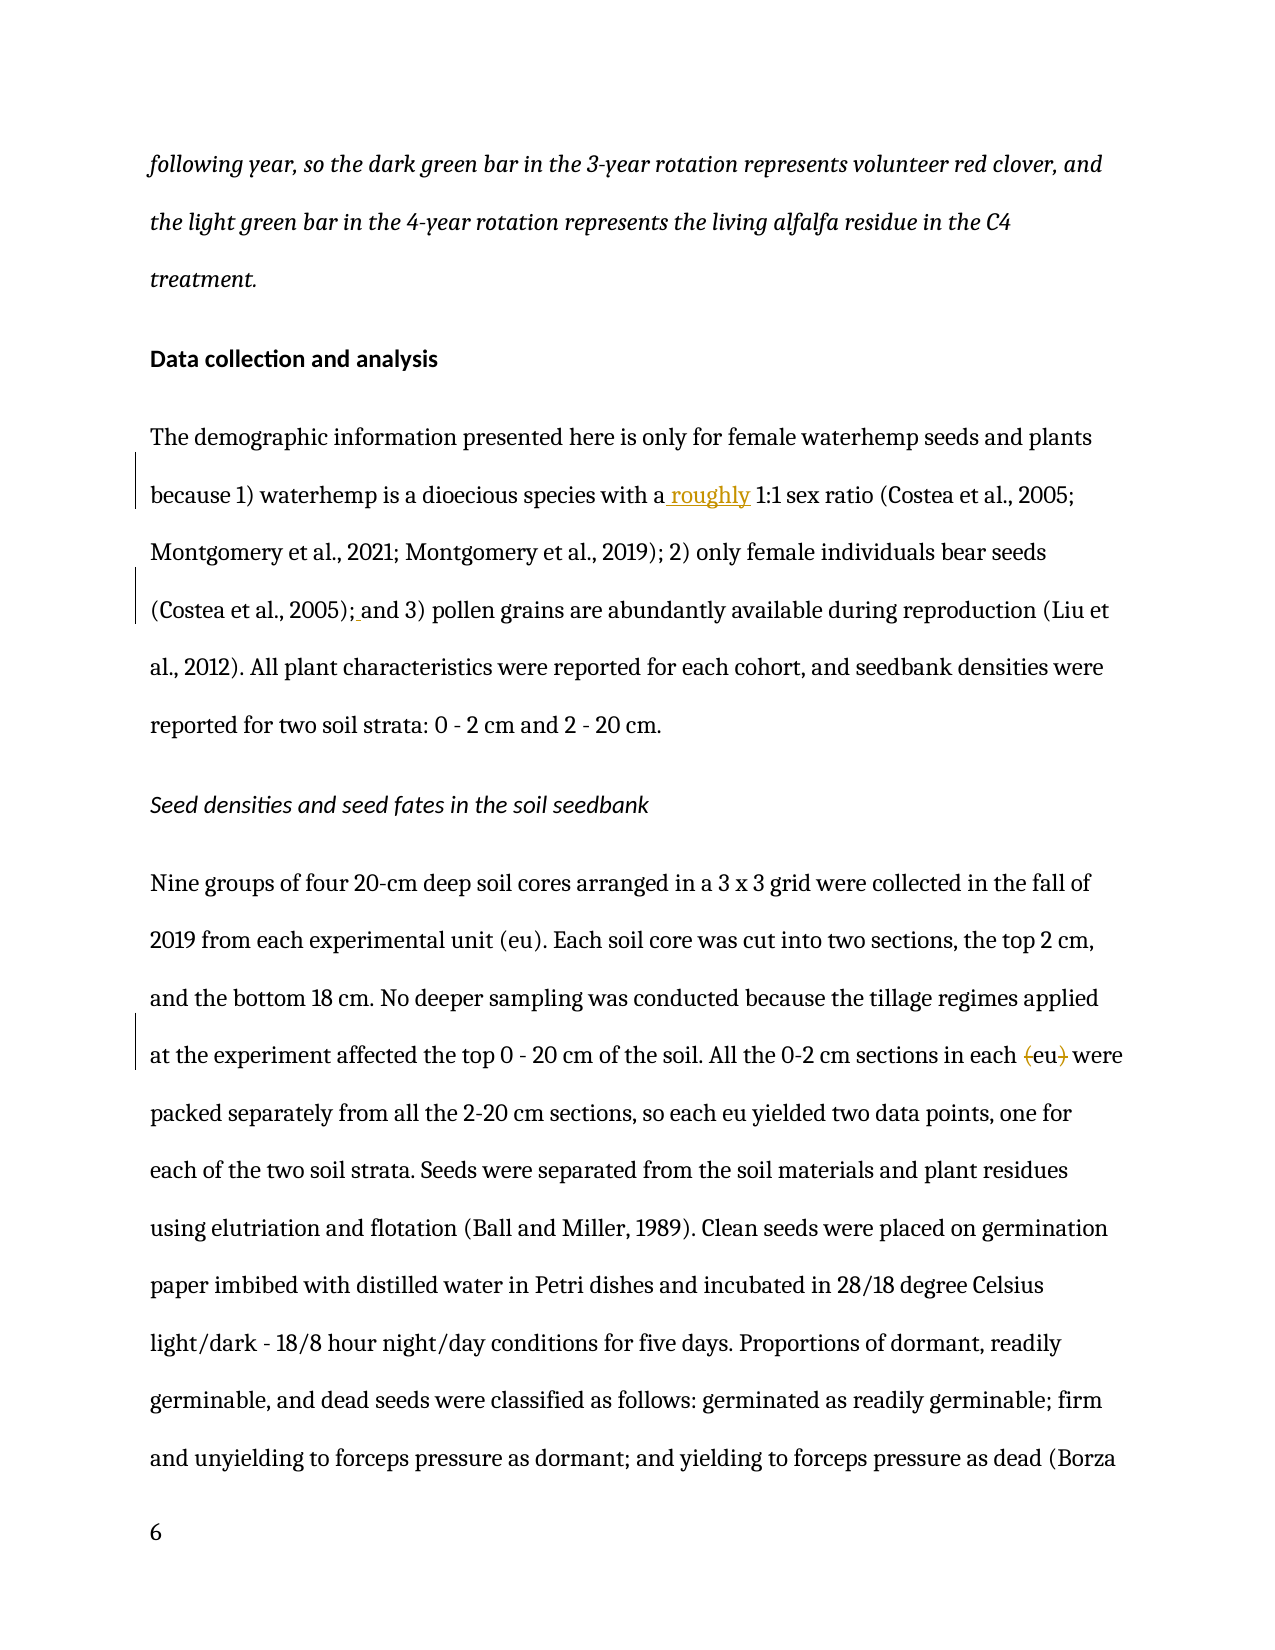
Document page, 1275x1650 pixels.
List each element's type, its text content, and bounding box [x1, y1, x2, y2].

subtitle Data collection and analysis [150, 343, 1125, 374]
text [150, 150, 1125, 294]
text The demographic information presented here is only for female waterhemp seeds and plants because 1) waterhemp is a dioecious species with a 1:1 sex ratio (Costea et al., 2005; Montgomery et al., 2021; Montgomery et al., 2019); 2) only female individuals bear seeds (Costea et al., 2005);and 3) pollen grains are abundantly available during reproduction (Liu et al., 2012). All plant characteristics were reported for each cohort, and seedbank densities were reported for two soil strata: 0 - 2 cm and 2 - 20 cm. [150, 423, 1125, 739]
subtitle Seed densities and seed fates in the soil seedbank [150, 789, 1125, 819]
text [150, 869, 1125, 1472]
